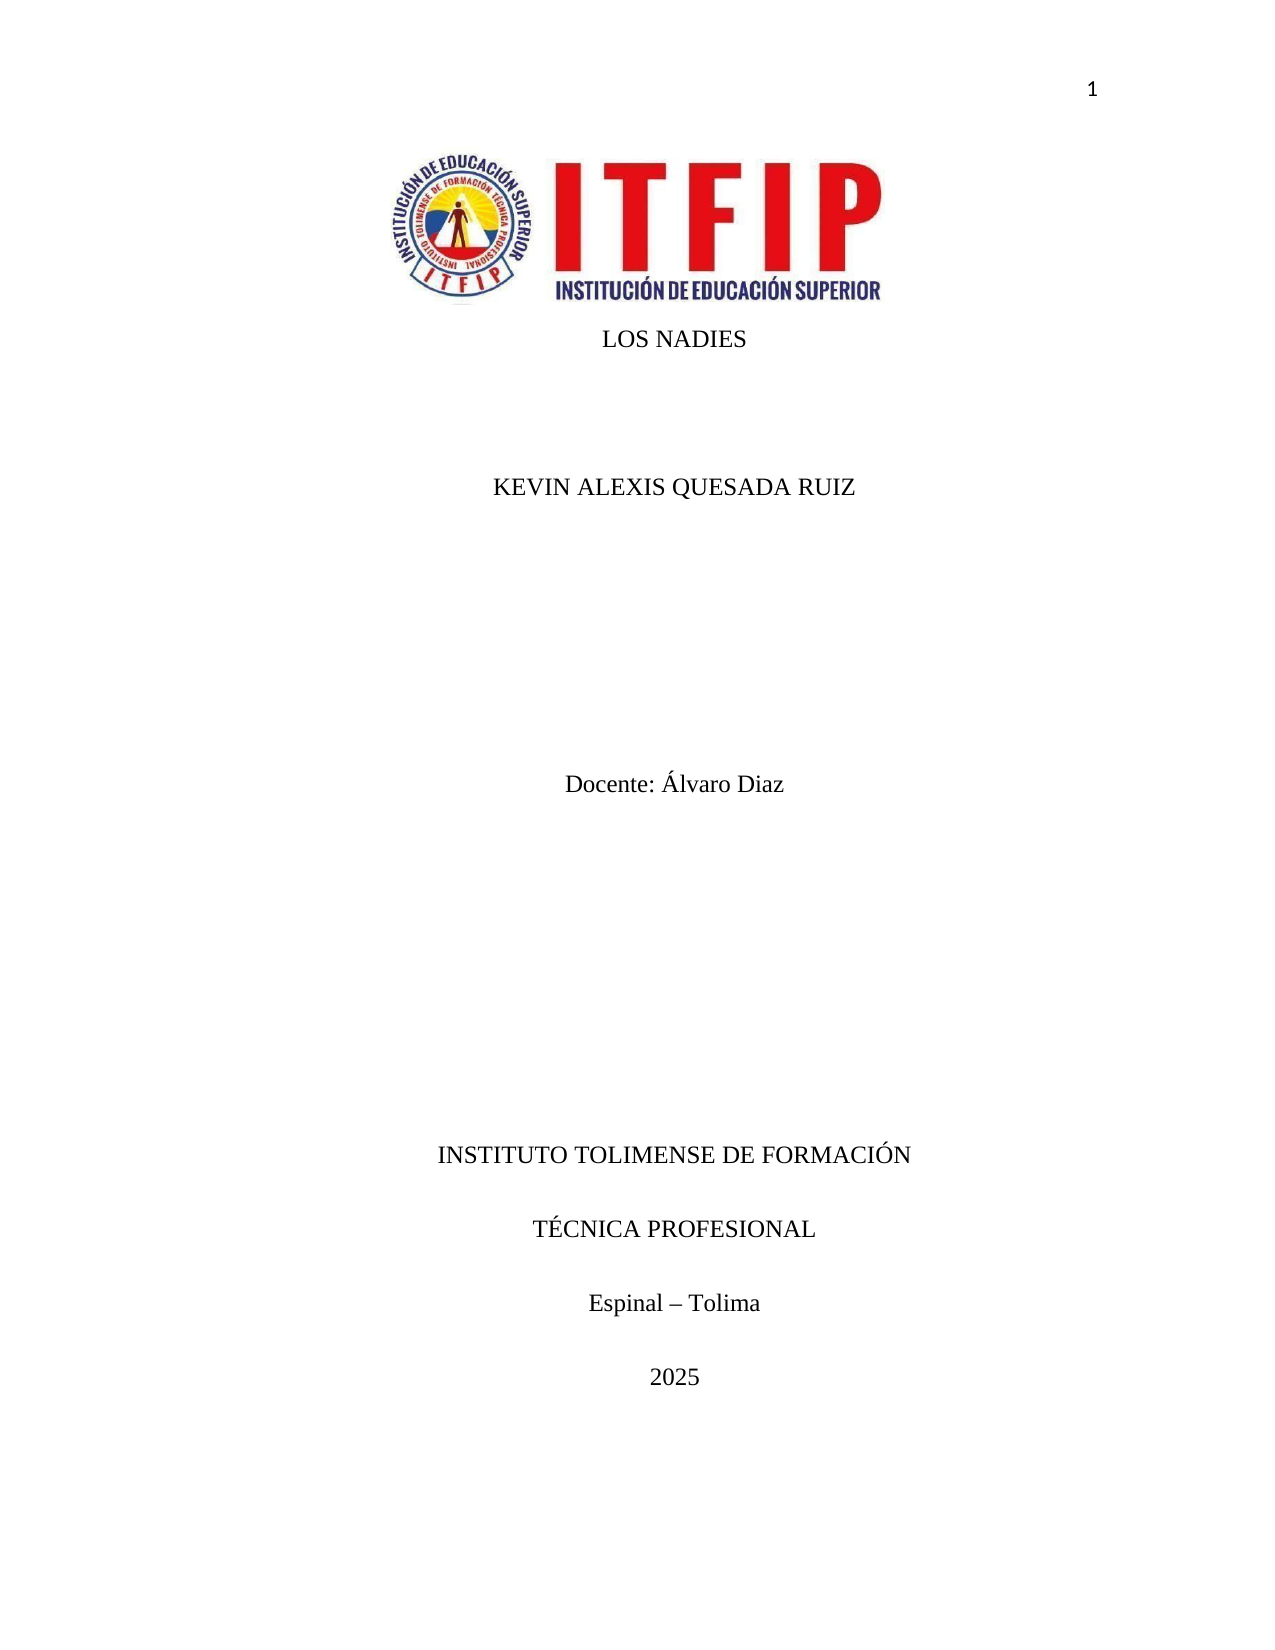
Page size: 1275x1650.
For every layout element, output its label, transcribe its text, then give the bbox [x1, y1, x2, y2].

text 2025 [177, 1362, 1098, 1391]
text KEVIN ALEXIS QUESADA RUIZ [177, 472, 1098, 501]
text TÉCNICA PROFESIONAL [177, 1214, 1098, 1243]
text LOS NADIES [177, 324, 1098, 353]
text INSTITUTO TOLIMENSE DE FORMACIÓN [177, 1140, 1098, 1168]
text Docente: Álvaro Diaz [177, 769, 1098, 798]
picture [390, 147, 885, 305]
text Espinal – Tolima [177, 1288, 1098, 1317]
